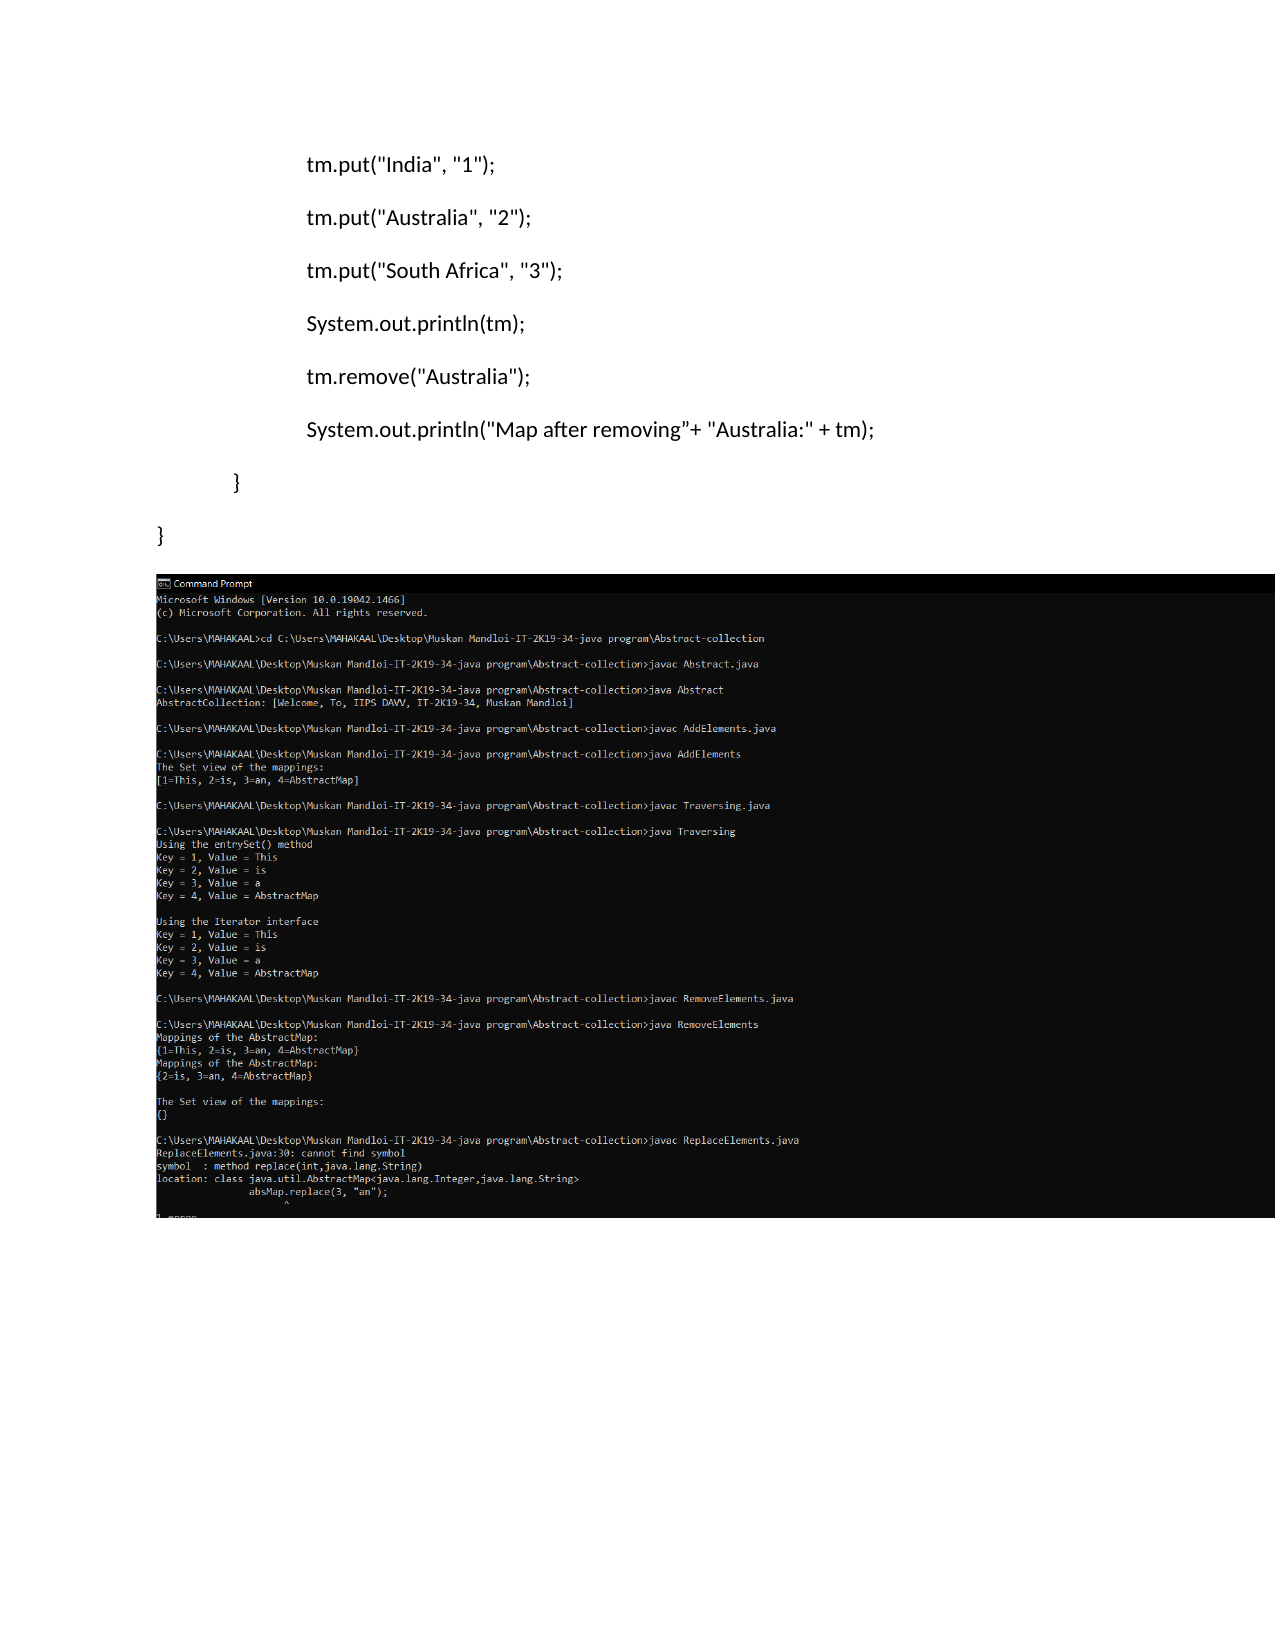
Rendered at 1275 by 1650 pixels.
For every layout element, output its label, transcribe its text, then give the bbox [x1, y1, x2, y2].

text } [156, 468, 1118, 496]
text tm.remove("Australia"); [156, 362, 1118, 390]
text tm.put("South Africa", "3"); [156, 256, 1118, 284]
text } [156, 521, 1118, 549]
picture [156, 574, 1275, 1218]
text tm.put("Australia", "2"); [156, 203, 1118, 231]
text tm.put("India", "1"); [156, 150, 1118, 178]
text System.out.println("Map after removing”+ "Australia:" + tm); [156, 415, 1118, 443]
text System.out.println(tm); [156, 309, 1118, 337]
